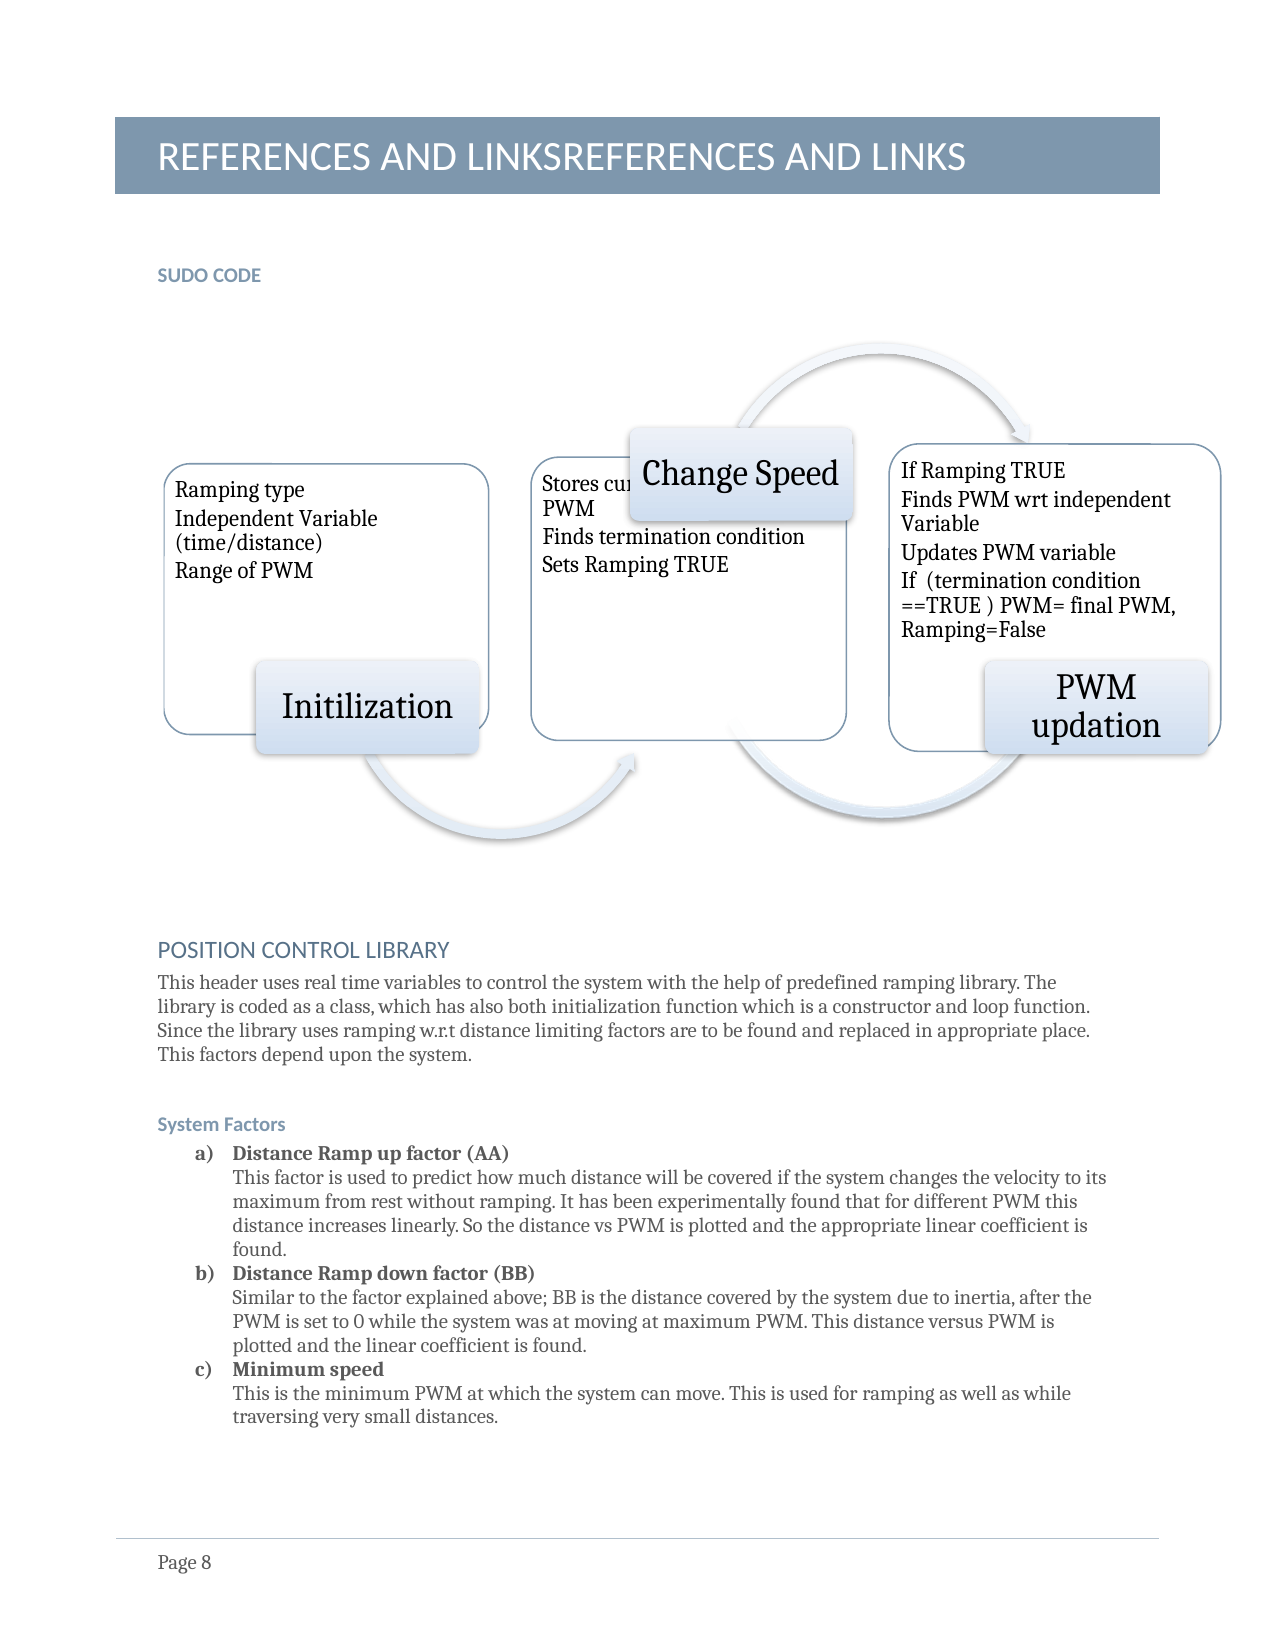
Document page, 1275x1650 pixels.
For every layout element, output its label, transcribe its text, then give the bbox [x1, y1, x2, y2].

list Minimum speed [195, 1357, 1117, 1381]
list Distance Ramp down factor (BB) [195, 1261, 1117, 1285]
subtitle System Factors [157, 1111, 1117, 1137]
subtitle Position Control Library [157, 934, 1117, 964]
text This is the minimum PWM at which the system can move. This is used for ramping as well as while traversing very small distances. [232, 1381, 1117, 1429]
text This header uses real time variables to control the system with the help of predefined ramping library. The library is coded as a class, which has also both initialization function which is a constructor and loop function. Since the library uses ramping w.r.t distance limiting factors are to be found and replaced in appropriate place. This factors depend upon the system. [157, 971, 1117, 1066]
picture [720, 713, 1048, 830]
list Distance Ramp up factor (AA) [195, 1142, 1117, 1166]
text This factor is used to predict how much distance will be covered if the system changes the velocity to its maximum from rest without ramping. It has been experimentally found that for different PWM this distance increases linearly. So the distance vs PWM is plotted and the appropriate linear coefficient is found. [232, 1166, 1117, 1261]
text Similar to the factor explained above; BB is the distance covered by the system due to inertia, after the PWM is set to 0 while the system was at moving at maximum PWM. This distance versus PWM is plotted and the linear coefficient is found. [232, 1285, 1117, 1357]
subtitle SUDO CODE [157, 262, 1117, 288]
